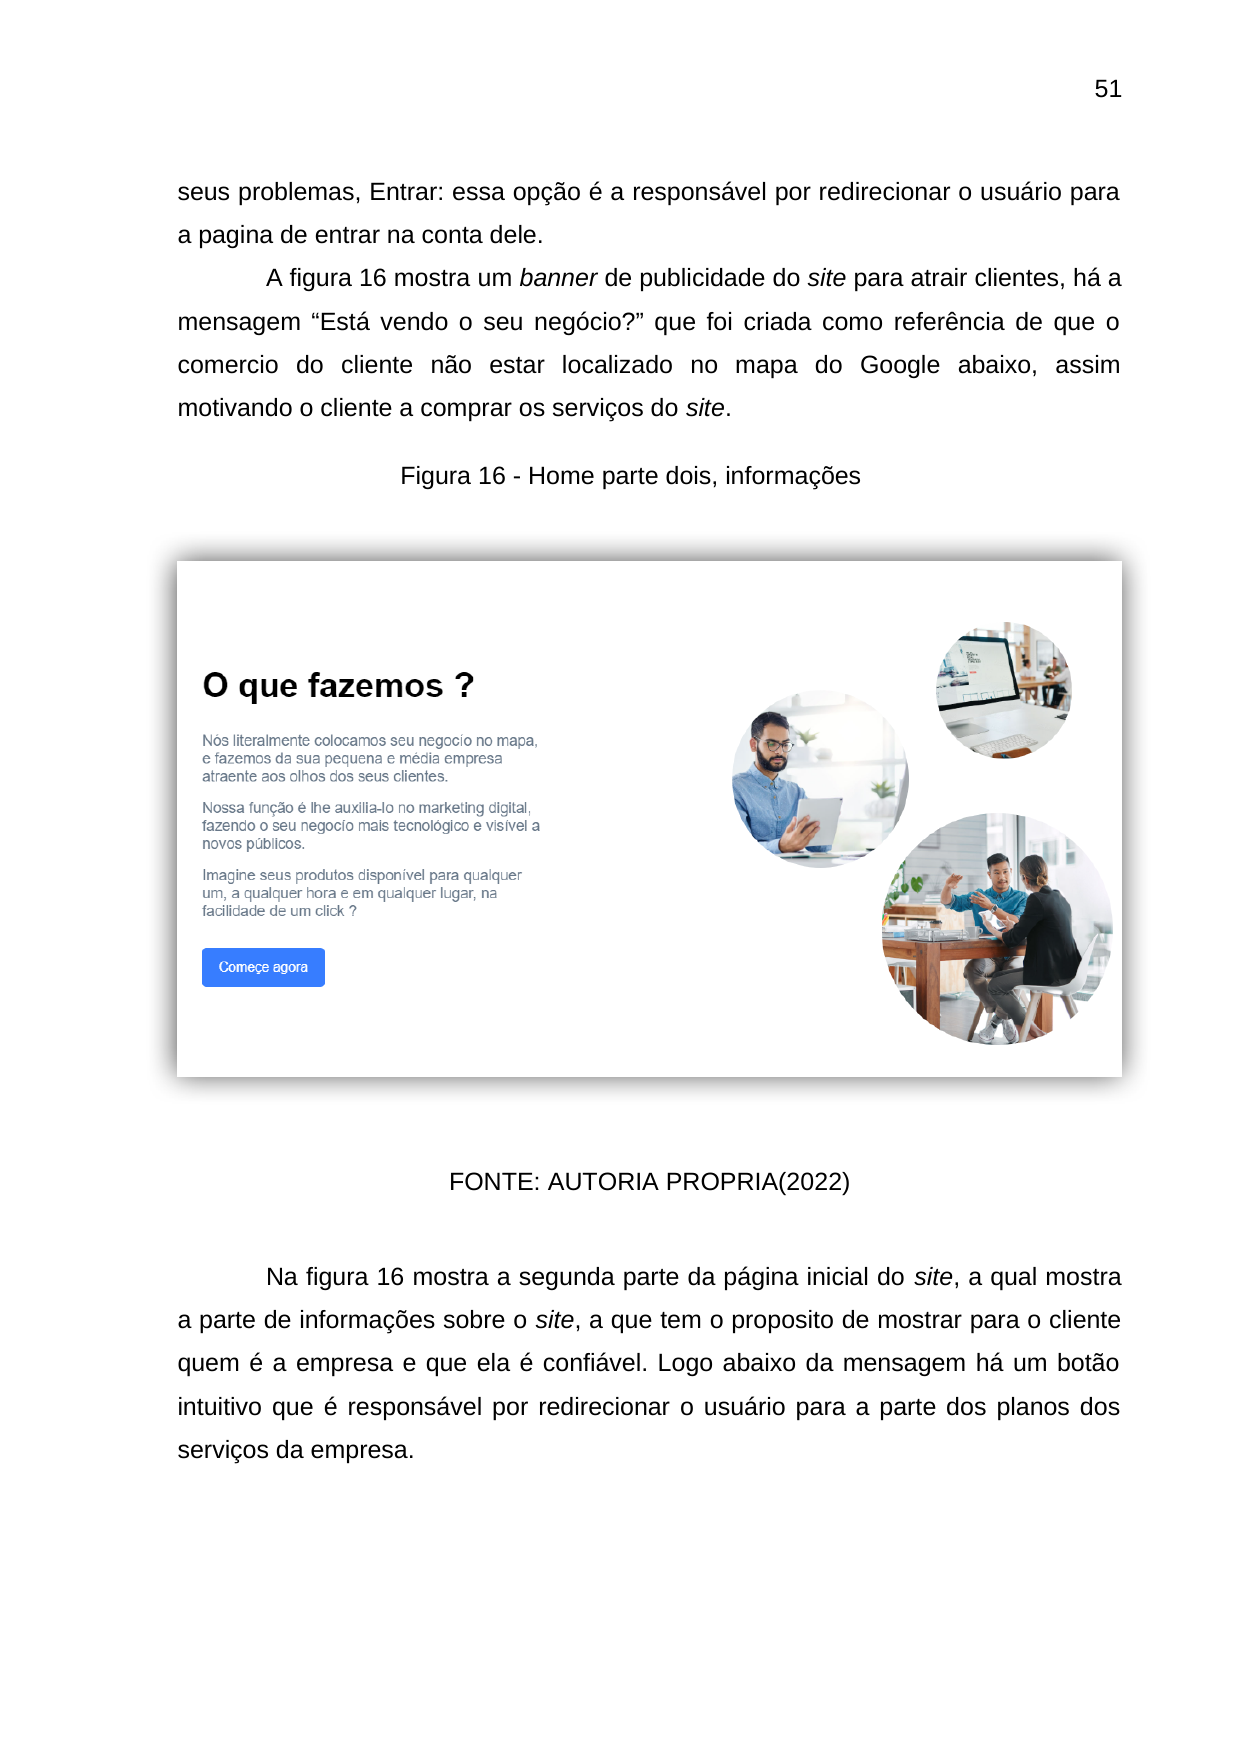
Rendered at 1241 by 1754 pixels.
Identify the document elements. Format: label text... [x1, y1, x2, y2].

picture [177, 561, 1122, 1077]
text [177, 177, 1122, 249]
text A figura 16 mostra um banner de publicidade do site para atrair clientes, há a mensagem “Está vendo o seu negócio?” que foi criada como referência de que o comercio do cliente não estar localizado no mapa do Google abaixo, assim motivando o cliente a comprar os serviços do site. [177, 263, 1122, 422]
text Na figura 16 mostra a segunda parte da página inicial do site, a qual mostra a parte de informações sobre o site, a que tem o proposito de mostrar para o cliente quem é a empresa e que ela é confiável. Logo abaixo da mensagem há um botão intuitivo que é responsável por redirecionar o usuário para a parte dos planos dos serviços da empresa. [177, 1262, 1122, 1463]
text FONTE: AUTORIA PROPRIA(2022) [177, 1167, 1122, 1195]
